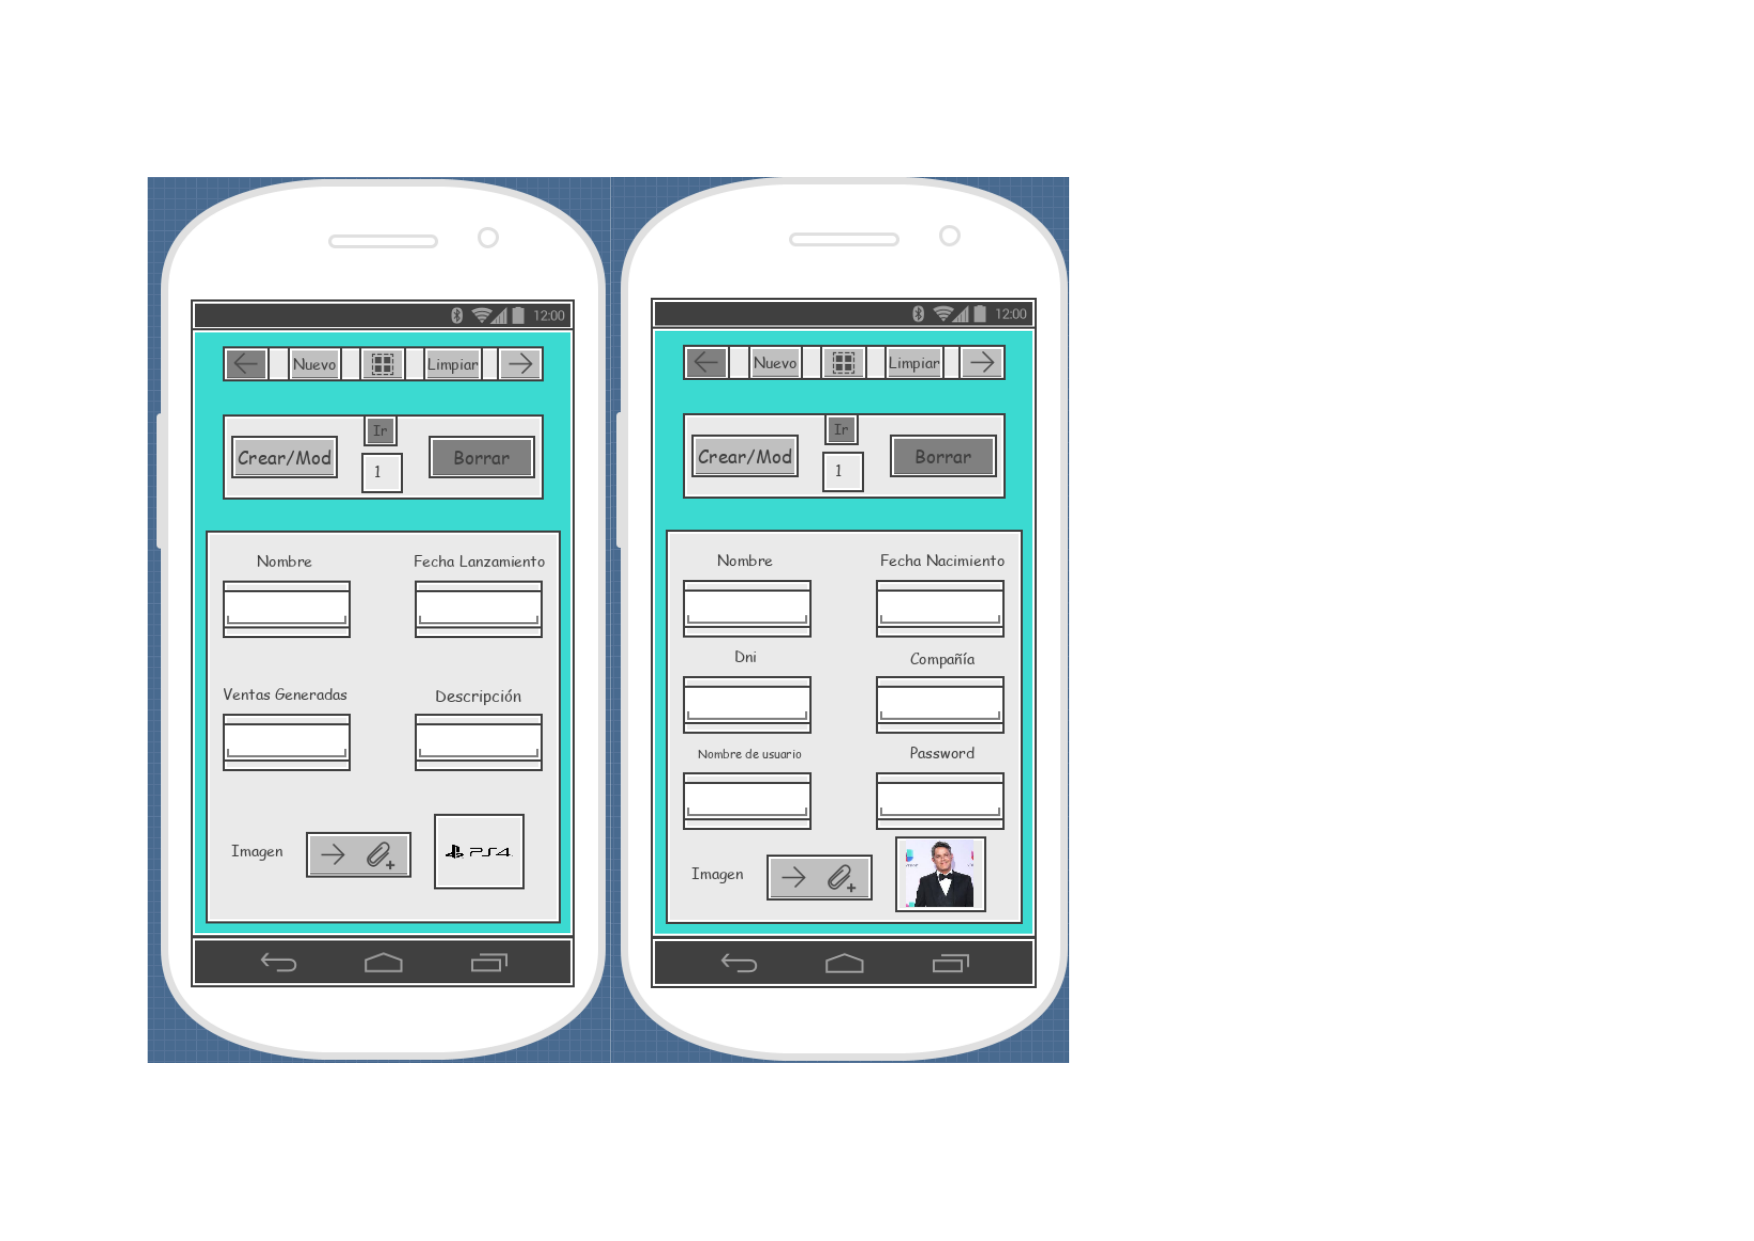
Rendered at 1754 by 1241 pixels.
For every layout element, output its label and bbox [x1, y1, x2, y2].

picture [147, 177, 1070, 1063]
